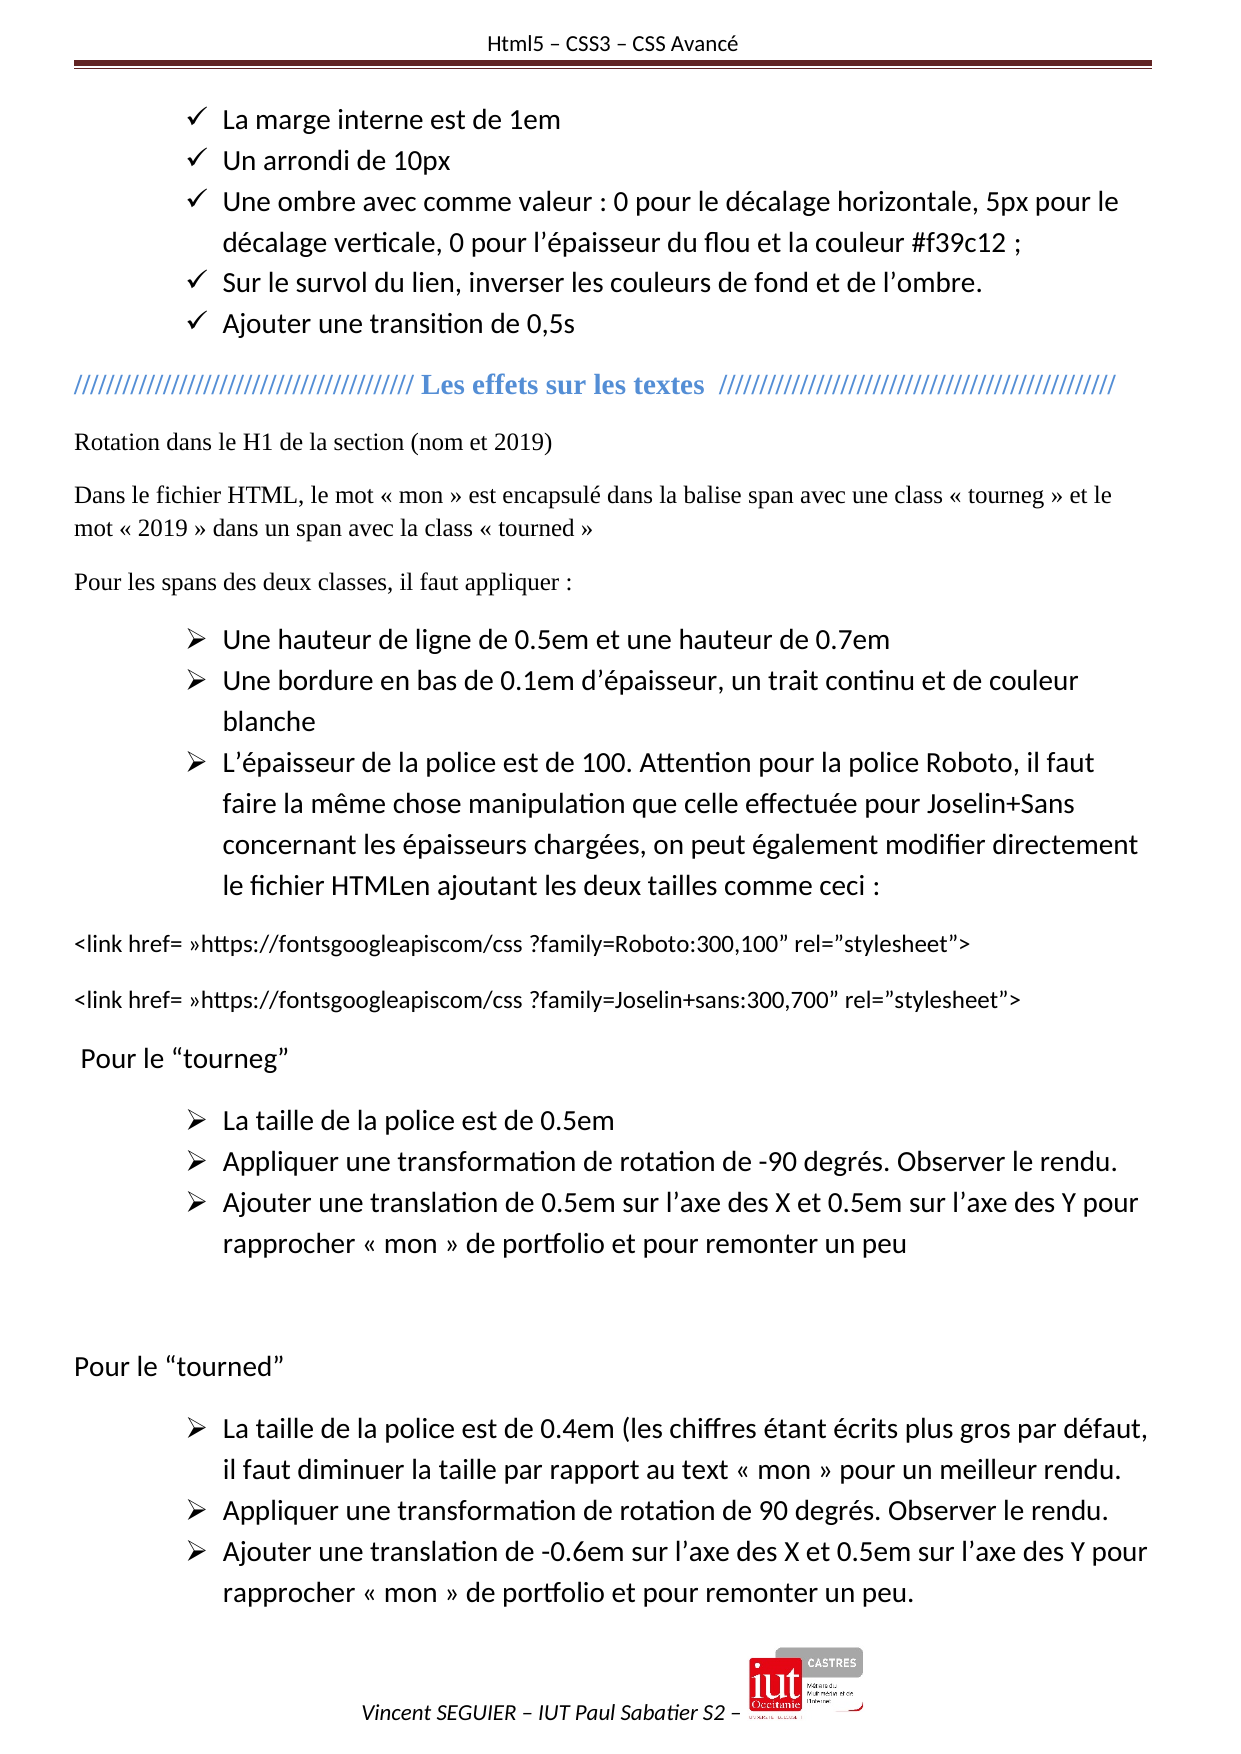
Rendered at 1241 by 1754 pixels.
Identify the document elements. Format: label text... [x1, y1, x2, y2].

text Pour les spans des deux classes, il faut appliquer : [74, 567, 1152, 596]
list Un arrondi de 10px [185, 142, 1152, 177]
list Sur le survol du lien, inverser les couleurs de fond et de l’ombre. [185, 264, 1152, 300]
text <link href= »https://fontsgoogleapiscom/css ?family=Joselin+sans:300,700” rel=”stylesheet”> [74, 984, 1152, 1015]
list La taille de la police est de 0.4em (les chiffres étant écrits plus gros par défaut, il faut diminuer la taille par rapport au text « mon » pour un meilleur rendu. [185, 1410, 1152, 1487]
list Une bordure en bas de 0.1em d’épaisseur, un trait continu et de couleur blanche [185, 662, 1152, 739]
list L’épaisseur de la police est de 100. Attention pour la police Roboto, il faut faire la même chose manipulation que celle effectuée pour Joselin+Sans concernant les épaisseurs chargées, on peut également modifier directement le fichier HTMLen ajoutant les deux tailles comme ceci : [185, 744, 1152, 902]
text Rotation dans le H1 de la section (nom et 2019) [74, 427, 1152, 455]
picture [747, 1645, 865, 1721]
list Une ombre avec comme valeur : 0 pour le décalage horizontale, 5px pour le décalage verticale, 0 pour l’épaisseur du flou et la couleur #f39c12 ; [185, 183, 1152, 259]
list Ajouter une translation de -0.6em sur l’axe des X et 0.5em sur l’axe des Y pour rapprocher « mon » de portfolio et pour remonter un peu. [185, 1533, 1152, 1609]
list Appliquer une transformation de rotation de -90 degrés. Observer le rendu. [185, 1143, 1152, 1179]
text Dans le fichier HTML, le mot « mon » est encapsulé dans la balise span avec une class « tourneg » et le mot « 2019 » dans un span avec la class « tourned » [74, 481, 1152, 542]
list Appliquer une transformation de rotation de 90 degrés. Observer le rendu. [185, 1492, 1152, 1528]
list Une hauteur de ligne de 0.5em et une hauteur de 0.7em [185, 621, 1152, 657]
list Ajouter une transition de 0,5s [185, 306, 1152, 341]
text <link href= »https://fontsgoogleapiscom/css ?family=Roboto:300,100” rel=”stylesheet”> [74, 929, 1152, 959]
text ////////////////////////////////////////// Les effets sur les textes ///////////////////////////////////////////////// [74, 367, 1152, 401]
text Pour le “tourned” [74, 1348, 1152, 1384]
text Pour le “tourneg” [74, 1040, 1152, 1076]
list La marge interne est de 1em [185, 101, 1152, 136]
list Ajouter une translation de 0.5em sur l’axe des X et 0.5em sur l’axe des Y pour rapprocher « mon » de portfolio et pour remonter un peu [185, 1184, 1152, 1261]
list La taille de la police est de 0.5em [185, 1102, 1152, 1138]
